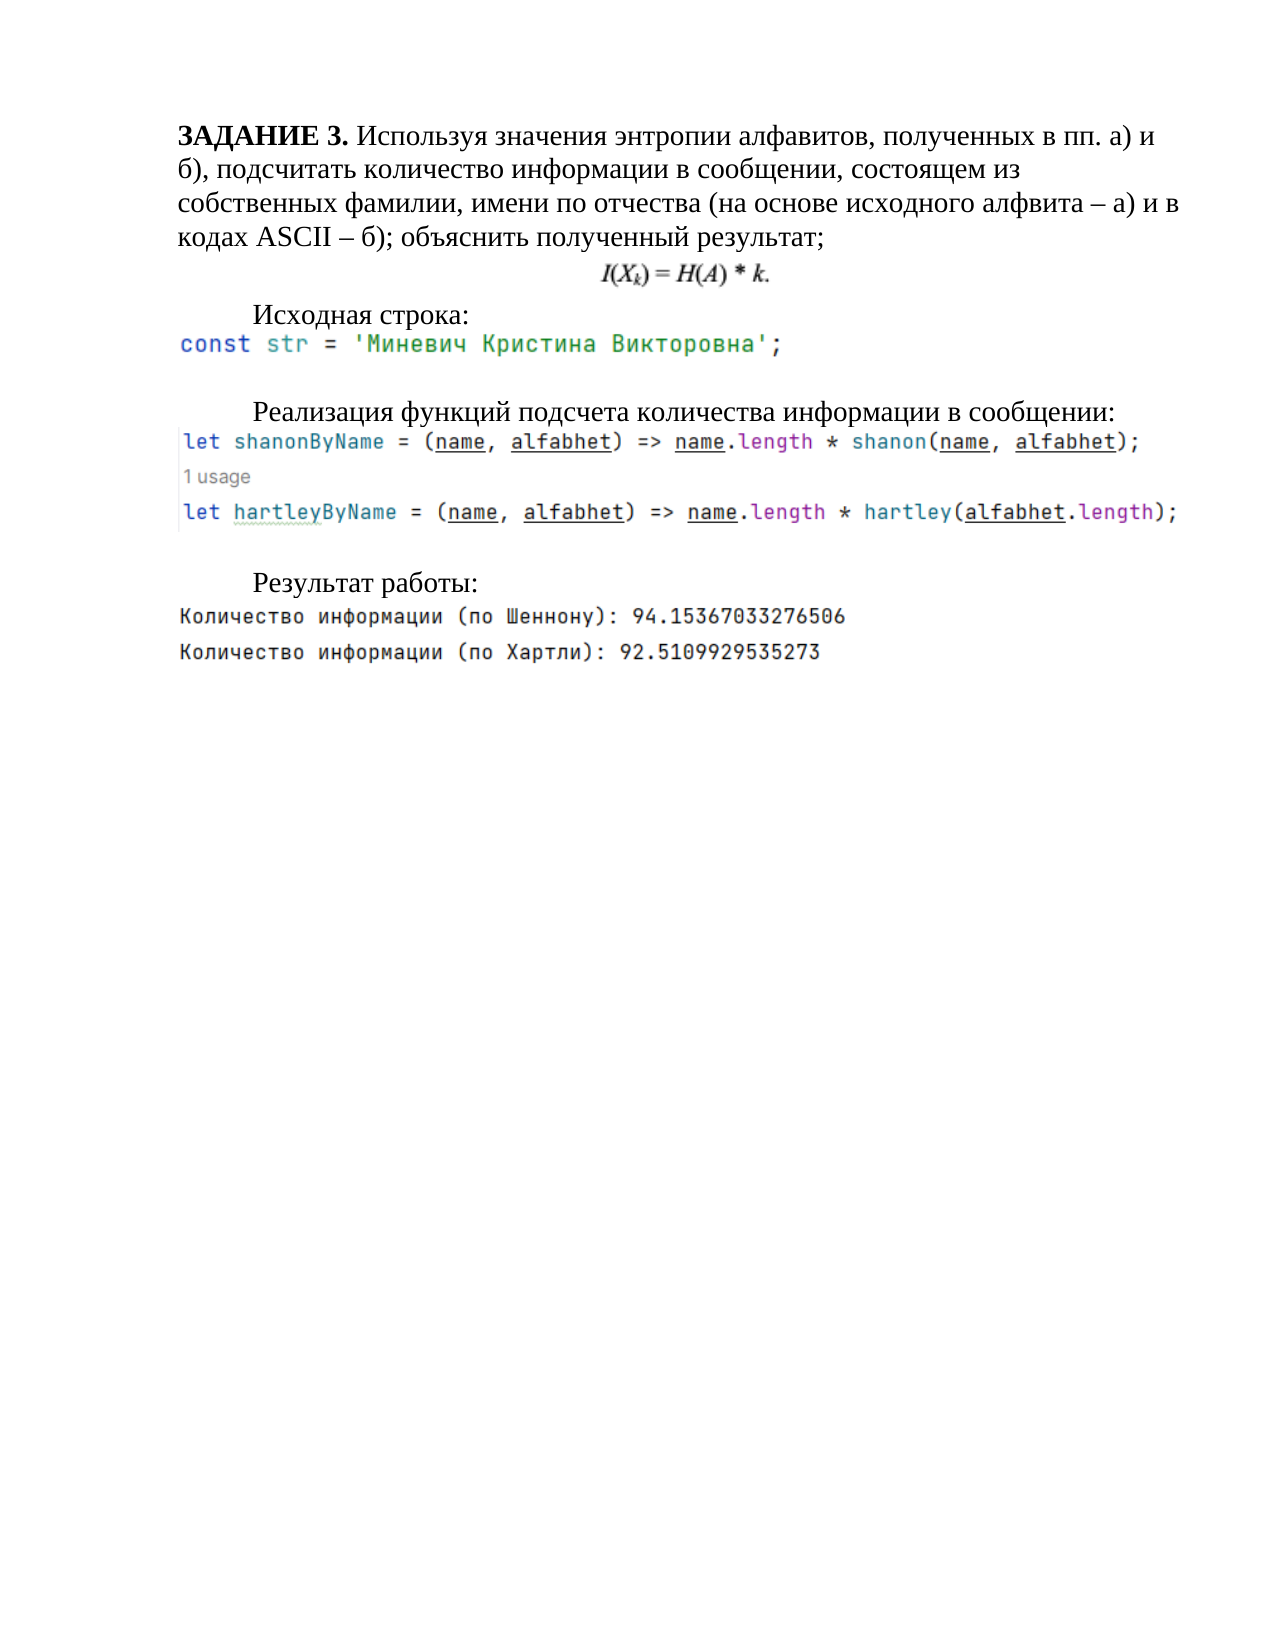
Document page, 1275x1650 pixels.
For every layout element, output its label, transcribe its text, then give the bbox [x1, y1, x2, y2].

text Исходная строка: [177, 297, 1186, 331]
picture [177, 330, 803, 361]
picture [177, 598, 850, 667]
picture [572, 252, 792, 297]
text Результат работы: [177, 565, 1186, 598]
picture [177, 427, 1187, 532]
text ЗАДАНИЕ 3. Используя значения энтропии алфавитов, полученных в пп. а) и б), подсчитать количество информации в сообщении, состоящем из собственных фамилии, имени по отчества (на основе исходного алфвита – а) и в кодах ASCII – б); объяснить полученный результат; [177, 118, 1186, 252]
text Реализация функций подсчета количества информации в сообщении: [177, 394, 1186, 427]
